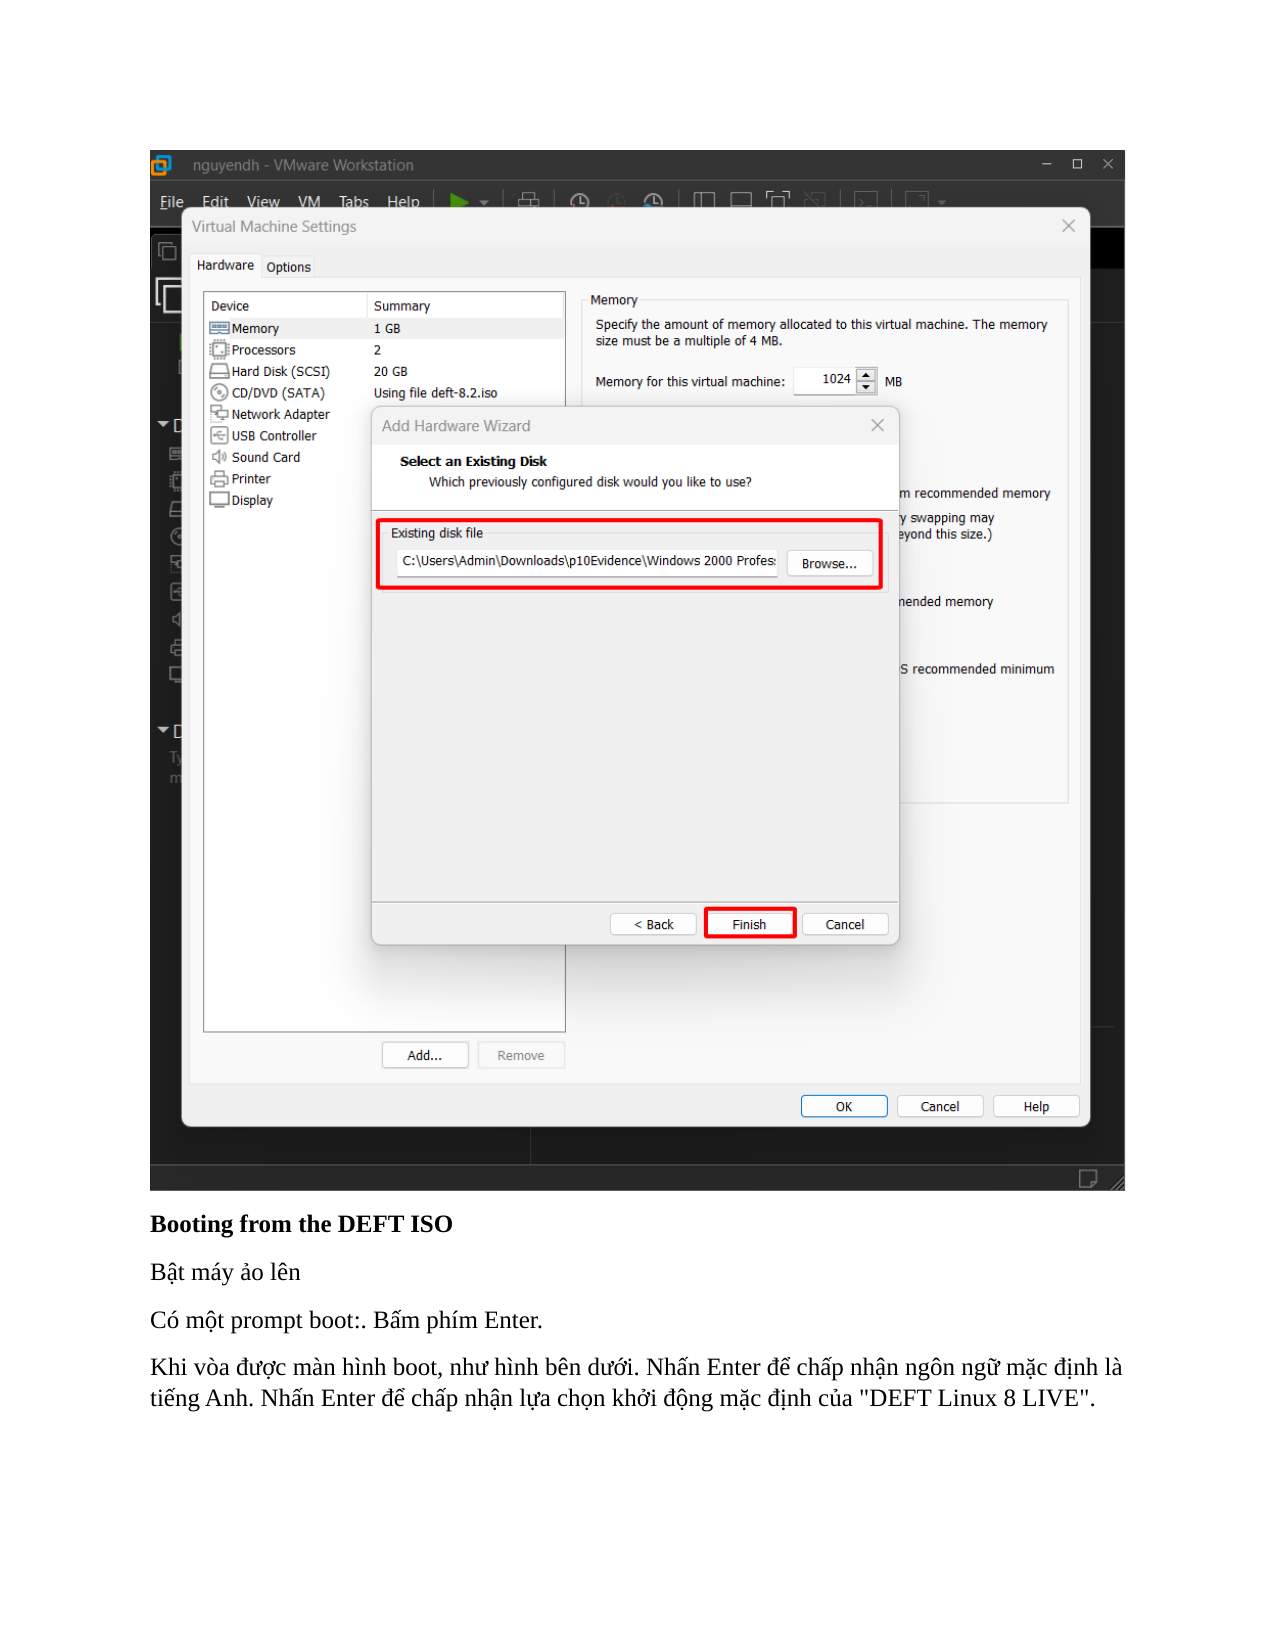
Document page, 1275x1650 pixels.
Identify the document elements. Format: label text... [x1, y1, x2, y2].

text Có một prompt boot:. Bấm phím Enter. [150, 1305, 1125, 1333]
text Booting from the DEFT ISO [150, 1209, 1125, 1238]
picture [150, 150, 1125, 1191]
text Khi vòa được màn hình boot, như hình bên dưới. Nhấn Enter để chấp nhận ngôn ngữ mặc định là tiếng Anh. Nhấn Enter để chấp nhận lựa chọn khởi động mặc định của "DEFT Linux 8 LIVE". [150, 1352, 1125, 1412]
text Bật máy ảo lên [150, 1257, 1125, 1286]
